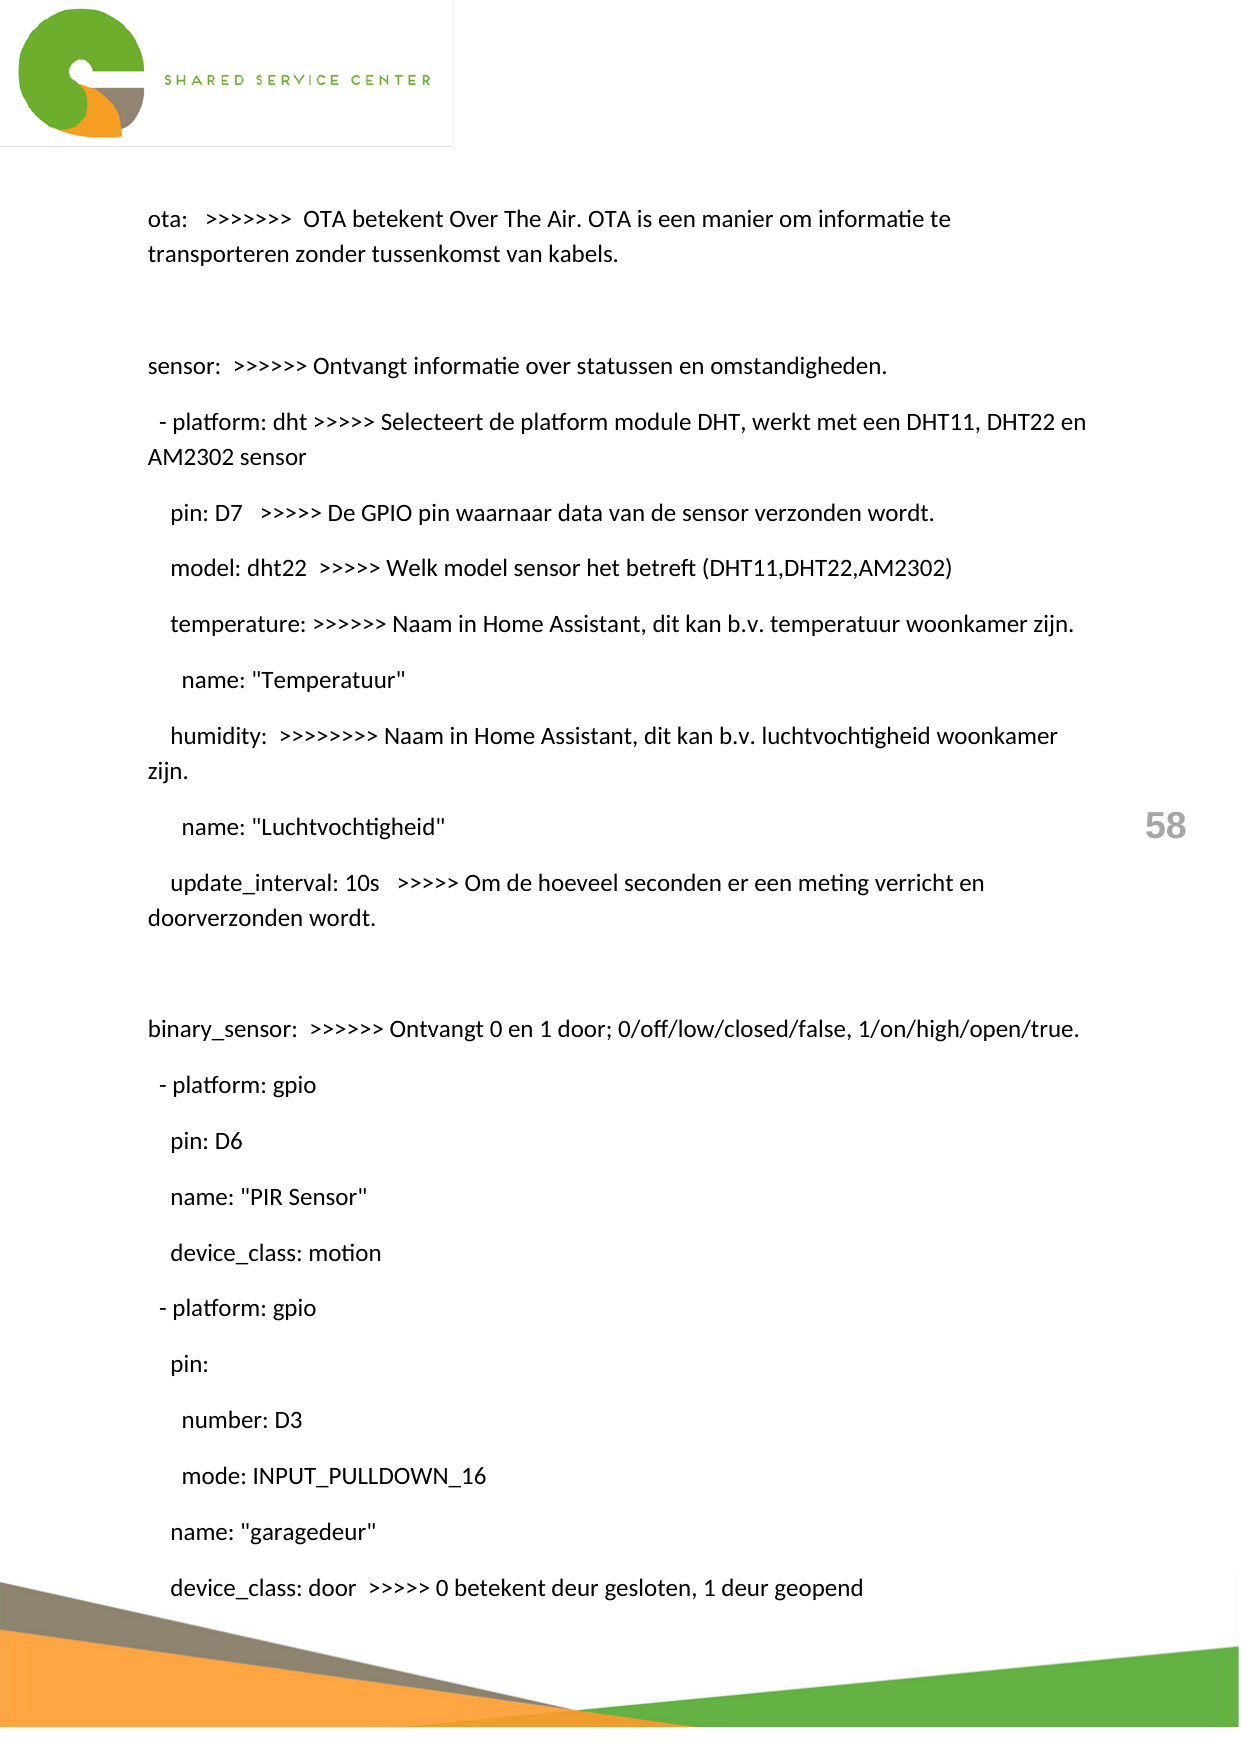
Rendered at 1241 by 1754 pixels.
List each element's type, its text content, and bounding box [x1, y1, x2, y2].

text pin: D6 [148, 1125, 1093, 1156]
text temperature: >>>>>> Naam in Home Assistant, dit kan b.v. temperatuur woonkamer zijn. [148, 608, 1093, 639]
text number: D3 [148, 1404, 1093, 1435]
text device_class: motion [148, 1237, 1093, 1267]
picture [0, 0, 454, 147]
text model: dht22 >>>>> Welk model sensor het betreft (DHT11,DHT22,AM2302) [148, 553, 1093, 583]
text ota: >>>>>>> OTA betekent Over The Air. OTA is een manier om informatie te transporteren zonder tussenkomst van kabels. [148, 203, 1093, 269]
text - platform: gpio [148, 1069, 1093, 1100]
text name: "PIR Sensor" [148, 1181, 1093, 1211]
text sensor: >>>>>> Ontvangt informatie over statussen en omstandigheden. [148, 350, 1093, 381]
text pin: D7 >>>>> De GPIO pin waarnaar data van de sensor verzonden wordt. [148, 497, 1093, 527]
text name: "Luchtvochtigheid" [148, 811, 1093, 841]
text mode: INPUT_PULLDOWN_16 [148, 1460, 1093, 1491]
text - platform: dht >>>>> Selecteert de platform module DHT, werkt met een DHT11, DHT22 en AM2302 sensor [148, 406, 1093, 471]
text pin: [148, 1348, 1093, 1379]
picture [0, 1575, 1239, 1727]
text device_class: door >>>>> 0 betekent deur gesloten, 1 deur geopend [148, 1572, 1093, 1602]
text name: "Temperatuur" [148, 664, 1093, 695]
text humidity: >>>>>>>> Naam in Home Assistant, dit kan b.v. luchtvochtigheid woonkamer zijn. [148, 720, 1093, 786]
text name: "garagedeur" [148, 1516, 1093, 1546]
text binary_sensor: >>>>>> Ontvangt 0 en 1 door; 0/off/low/closed/false, 1/on/high/open/true. [148, 1013, 1093, 1044]
text update_interval: 10s >>>>> Om de hoeveel seconden er een meting verricht en doorverzonden wordt. [148, 867, 1093, 932]
text - platform: gpio [148, 1293, 1093, 1323]
